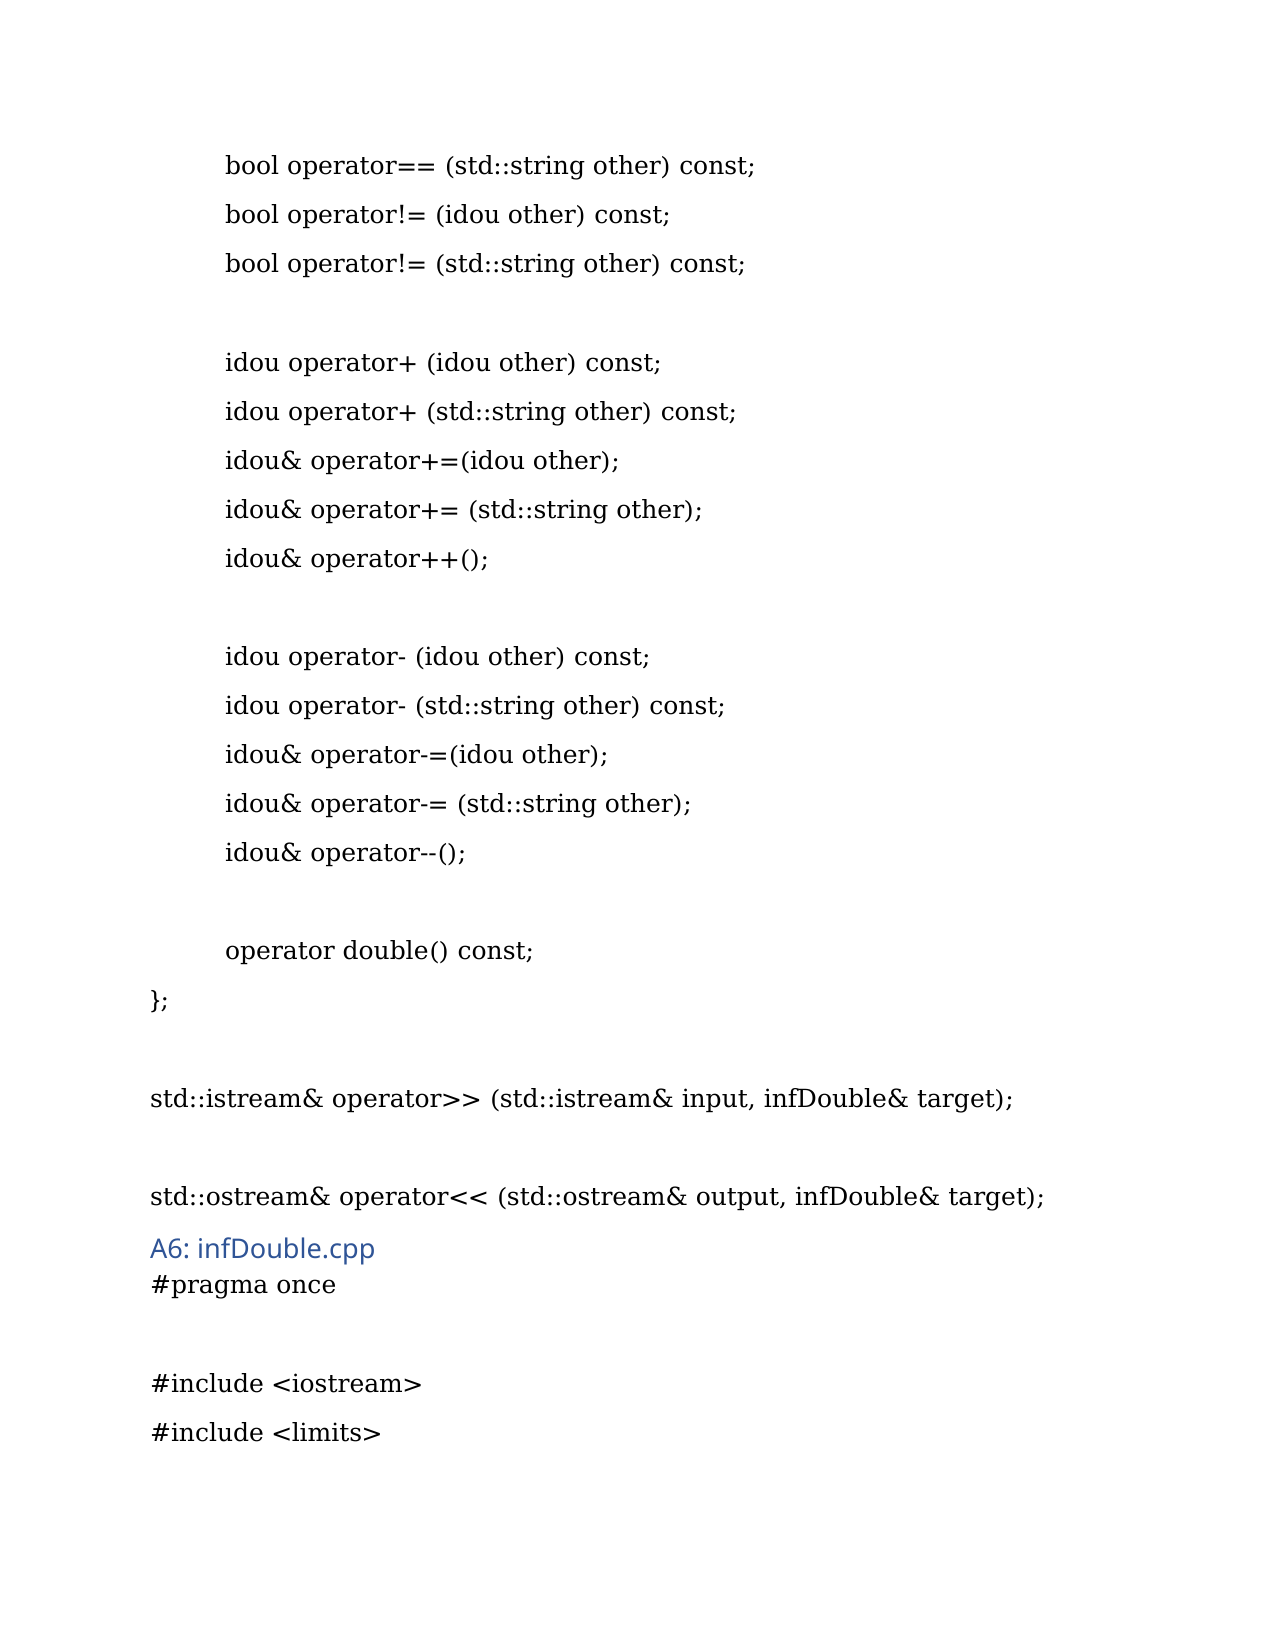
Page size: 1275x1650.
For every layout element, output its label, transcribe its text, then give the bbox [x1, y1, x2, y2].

text idou& operator-= (std::string other); [150, 788, 1125, 818]
text idou& operator--(); [150, 837, 1125, 867]
text std::istream& operator>> (std::istream& input, infDouble& target); [150, 1082, 1125, 1112]
text idou& operator-=(idou other); [150, 739, 1125, 769]
text idou operator- (std::string other) const; [150, 690, 1125, 720]
text bool operator!= (idou other) const; [150, 199, 1125, 229]
text operator double() const; [150, 935, 1125, 965]
text #include <iostream> [150, 1367, 1125, 1397]
text idou operator+ (std::string other) const; [150, 395, 1125, 425]
text #include <limits> [150, 1416, 1125, 1446]
text idou operator- (idou other) const; [150, 641, 1125, 671]
text bool operator!= (std::string other) const; [150, 248, 1125, 278]
text #pragma once [150, 1269, 1125, 1299]
text std::ostream& operator<< (std::ostream& output, infDouble& target); [150, 1180, 1125, 1210]
text idou& operator+= (std::string other); [150, 493, 1125, 523]
text idou operator+ (idou other) const; [150, 346, 1125, 376]
subtitle A6: infDouble.cpp [150, 1229, 1125, 1266]
text idou& operator+=(idou other); [150, 444, 1125, 474]
text }; [150, 984, 1125, 1014]
text bool operator== (std::string other) const; [150, 150, 1125, 180]
text idou& operator++(); [150, 542, 1125, 572]
